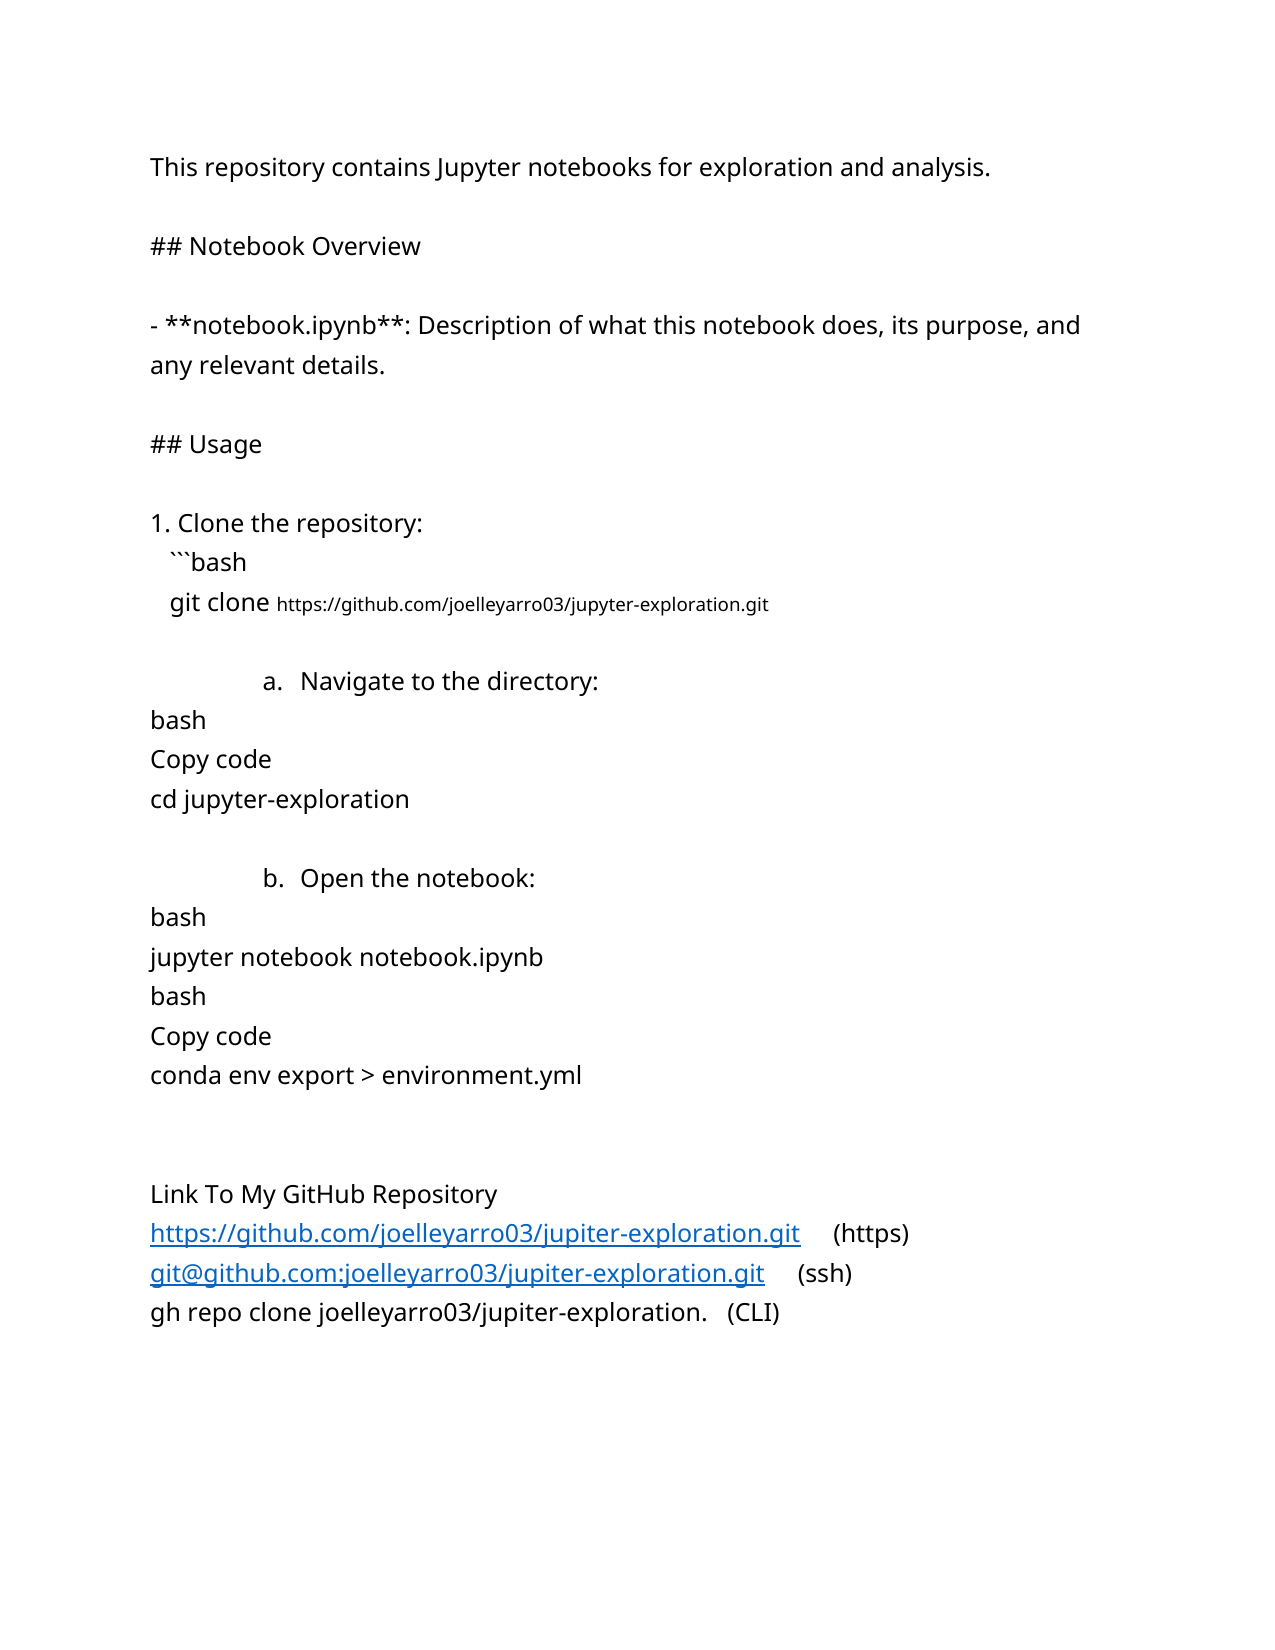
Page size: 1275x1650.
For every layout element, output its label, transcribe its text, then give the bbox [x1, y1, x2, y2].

text git@github.com:joelleyarro03/jupiter-exploration.git (ssh) [150, 1255, 1125, 1289]
text conda env export > environment.yml [150, 1058, 1125, 1132]
text Copy code [150, 742, 1125, 776]
text Link To My GitHub Repository [150, 1176, 1125, 1211]
list Navigate to the directory: [262, 663, 1125, 697]
text jupyter notebook notebook.ipynb bash [150, 939, 1125, 1013]
text bash [150, 703, 1125, 737]
text bash [150, 900, 1125, 934]
text https://github.com/joelleyarro03/jupiter-exploration.git (https) [150, 1216, 1125, 1250]
text Copy code [150, 1018, 1125, 1053]
text cd jupyter-exploration [150, 782, 1125, 855]
list Open the notebook: [262, 861, 1125, 895]
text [150, 150, 1125, 658]
text gh repo clone joelleyarro03/jupiter-exploration. (CLI) [150, 1295, 1125, 1329]
